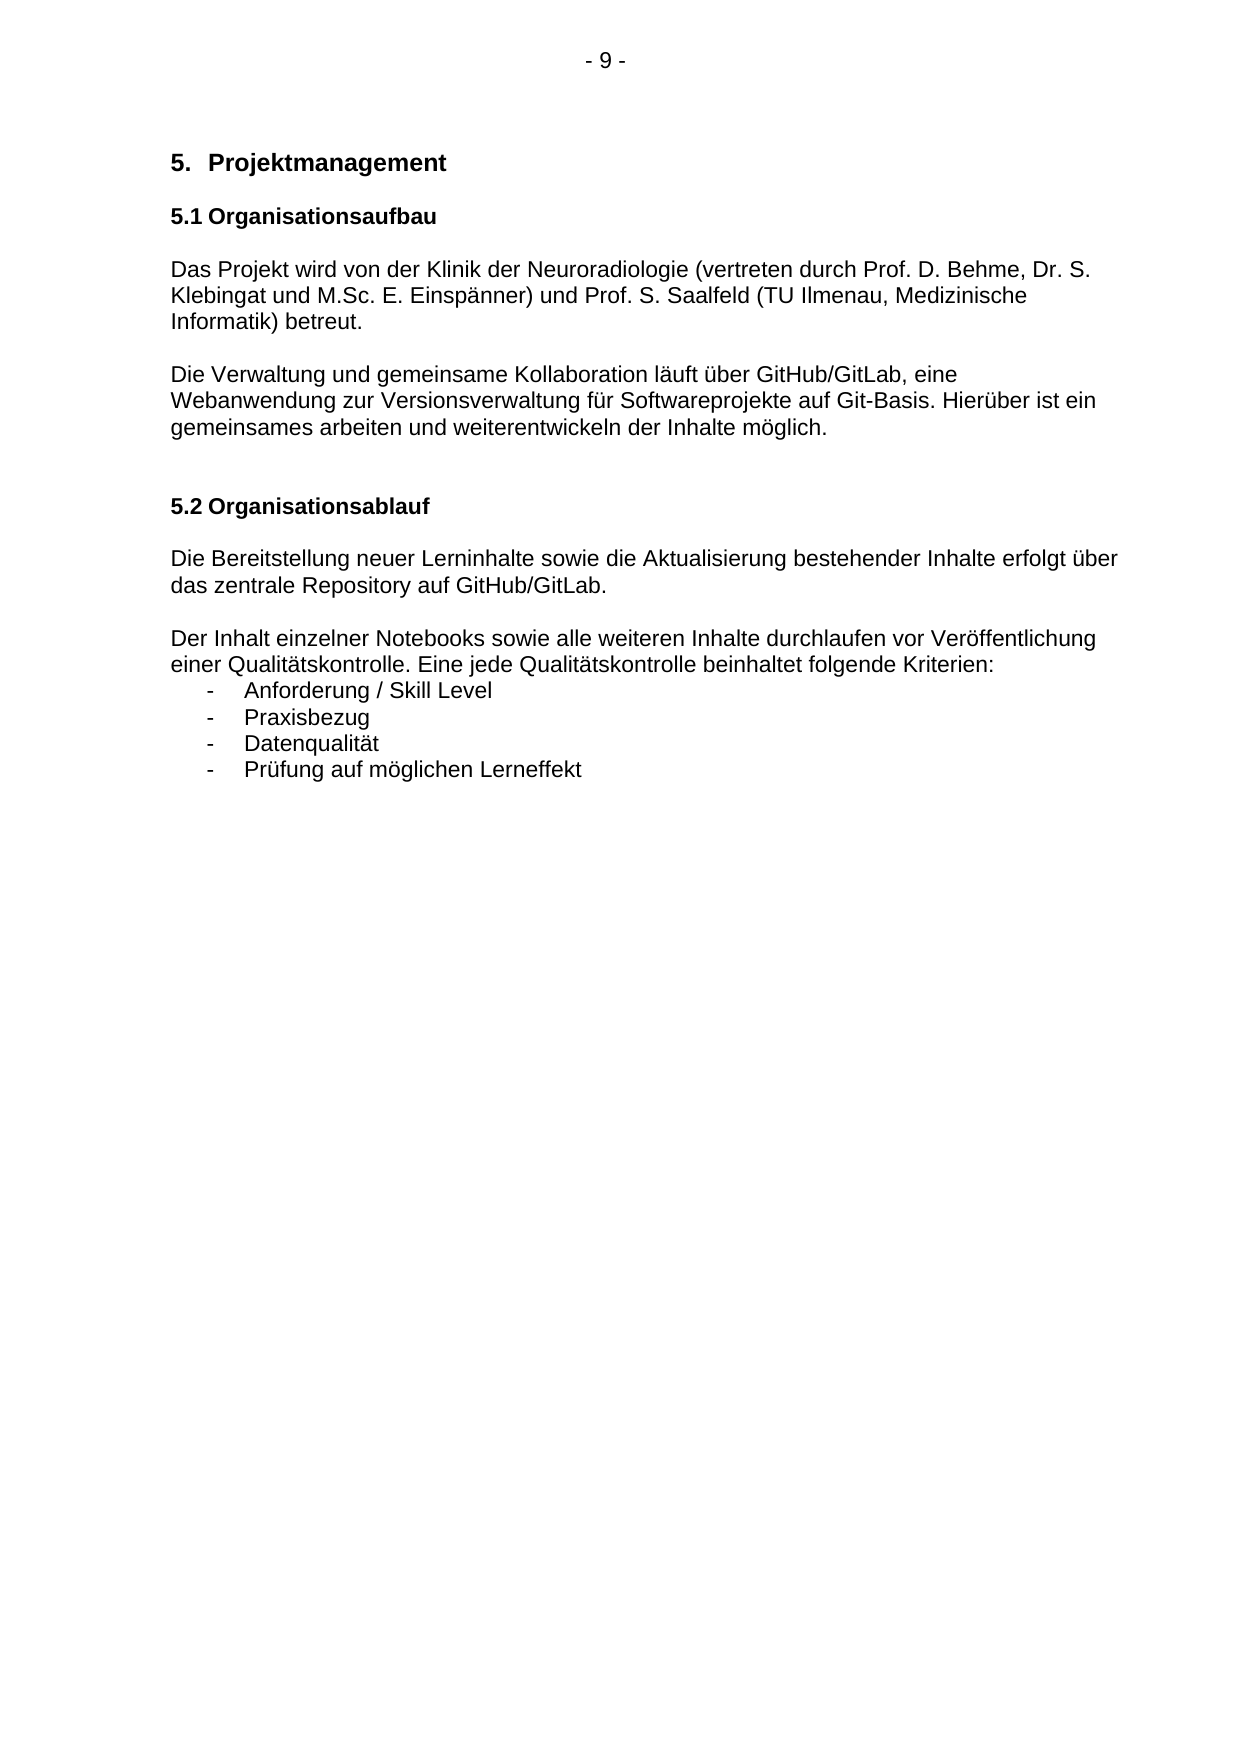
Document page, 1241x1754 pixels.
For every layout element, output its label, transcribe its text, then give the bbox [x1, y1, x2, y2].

list Prüfung auf möglichen Lerneffekt [206, 756, 1122, 783]
list Datenqualität [206, 730, 1122, 756]
list Praxisbezug [206, 703, 1122, 730]
text Der Inhalt einzelner Notebooks sowie alle weiteren Inhalte durchlaufen vor Veröffentlichung einer Qualitätskontrolle. Eine jede Qualitätskontrolle beinhaltet folgende Kriterien: [170, 624, 1122, 677]
subtitle Projektmanagement [170, 148, 1122, 176]
text Das Projekt wird von der Klinik der Neuroradiologie (vertreten durch Prof. D. Behme, Dr. S. Klebingat und M.Sc. E. Einspänner) und Prof. S. Saalfeld (TU Ilmenau, Medizinische Informatik) betreut. [170, 256, 1122, 334]
text Die Verwaltung und gemeinsame Kollaboration läuft über GitHub/GitLab, eine Webanwendung zur Versionsverwaltung für Softwareprojekte auf Git-Basis. Hierüber ist ein gemeinsames arbeiten und weiterentwickeln der Inhalte möglich. [170, 361, 1122, 440]
subtitle Organisationsablauf [170, 493, 1122, 519]
list Anforderung / Skill Level [206, 677, 1122, 703]
subtitle Organisationsaufbau [170, 203, 1122, 229]
text Die Bereitstellung neuer Lerninhalte sowie die Aktualisierung bestehender Inhalte erfolgt über das zentrale Repository auf GitHub/GitLab. [170, 545, 1122, 598]
